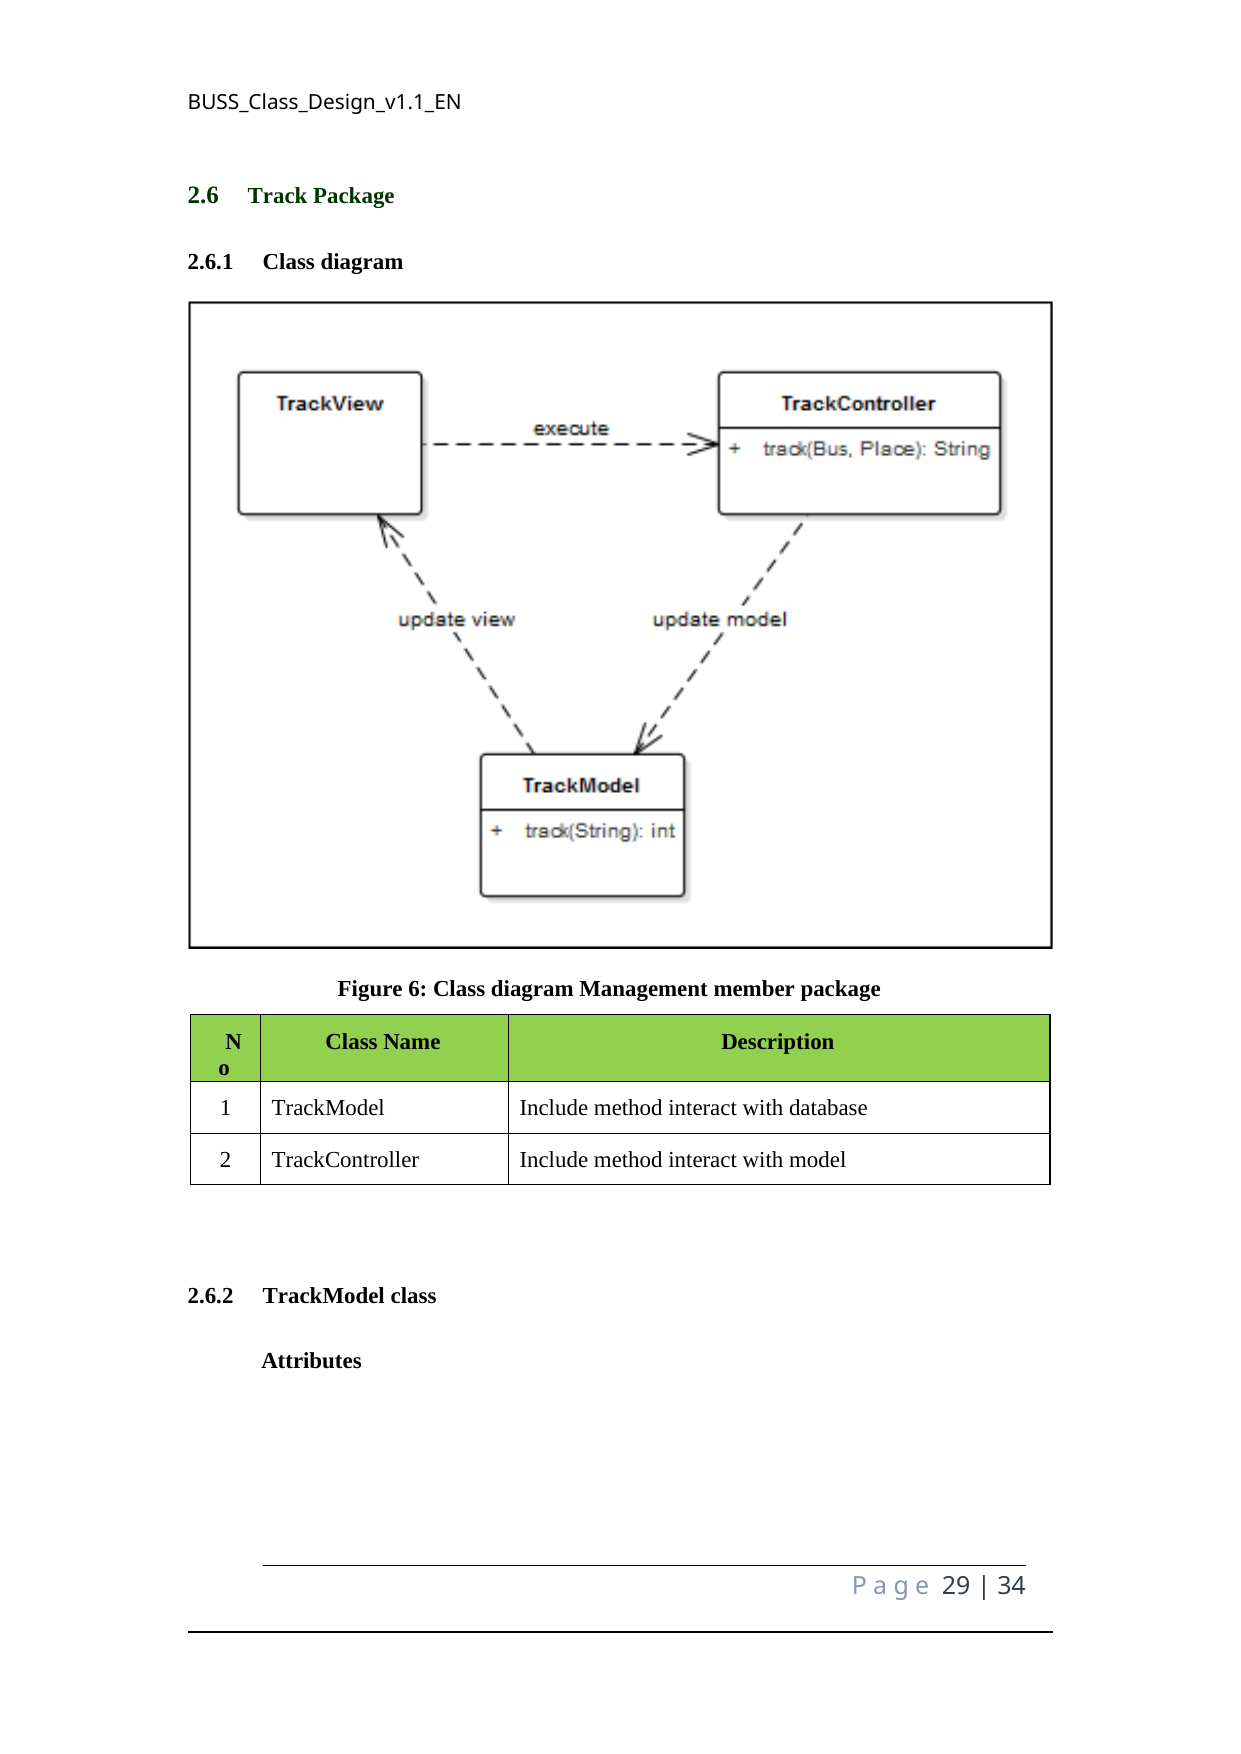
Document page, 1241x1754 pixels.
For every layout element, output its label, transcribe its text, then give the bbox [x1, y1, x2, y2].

table_header Class Name [261, 1015, 508, 1081]
subtitle Track Package [187, 180, 1053, 209]
subtitle Class diagram [187, 248, 1053, 274]
table_header No [191, 1015, 260, 1081]
picture [187, 300, 1053, 949]
subtitle TrackModel class [187, 1282, 1053, 1309]
subtitle Attributes [261, 1347, 1053, 1373]
text Figure 6: Class diagram Management member package [262, 975, 1053, 1001]
table_cell Include method interact with model [509, 1134, 1049, 1184]
table_cell 2 [191, 1134, 260, 1184]
table_cell TrackModel [261, 1082, 508, 1132]
table_cell Include method interact with database [509, 1082, 1049, 1132]
table_cell 1 [191, 1082, 260, 1132]
table_header Description [509, 1015, 1049, 1081]
table_cell TrackController [261, 1134, 508, 1184]
